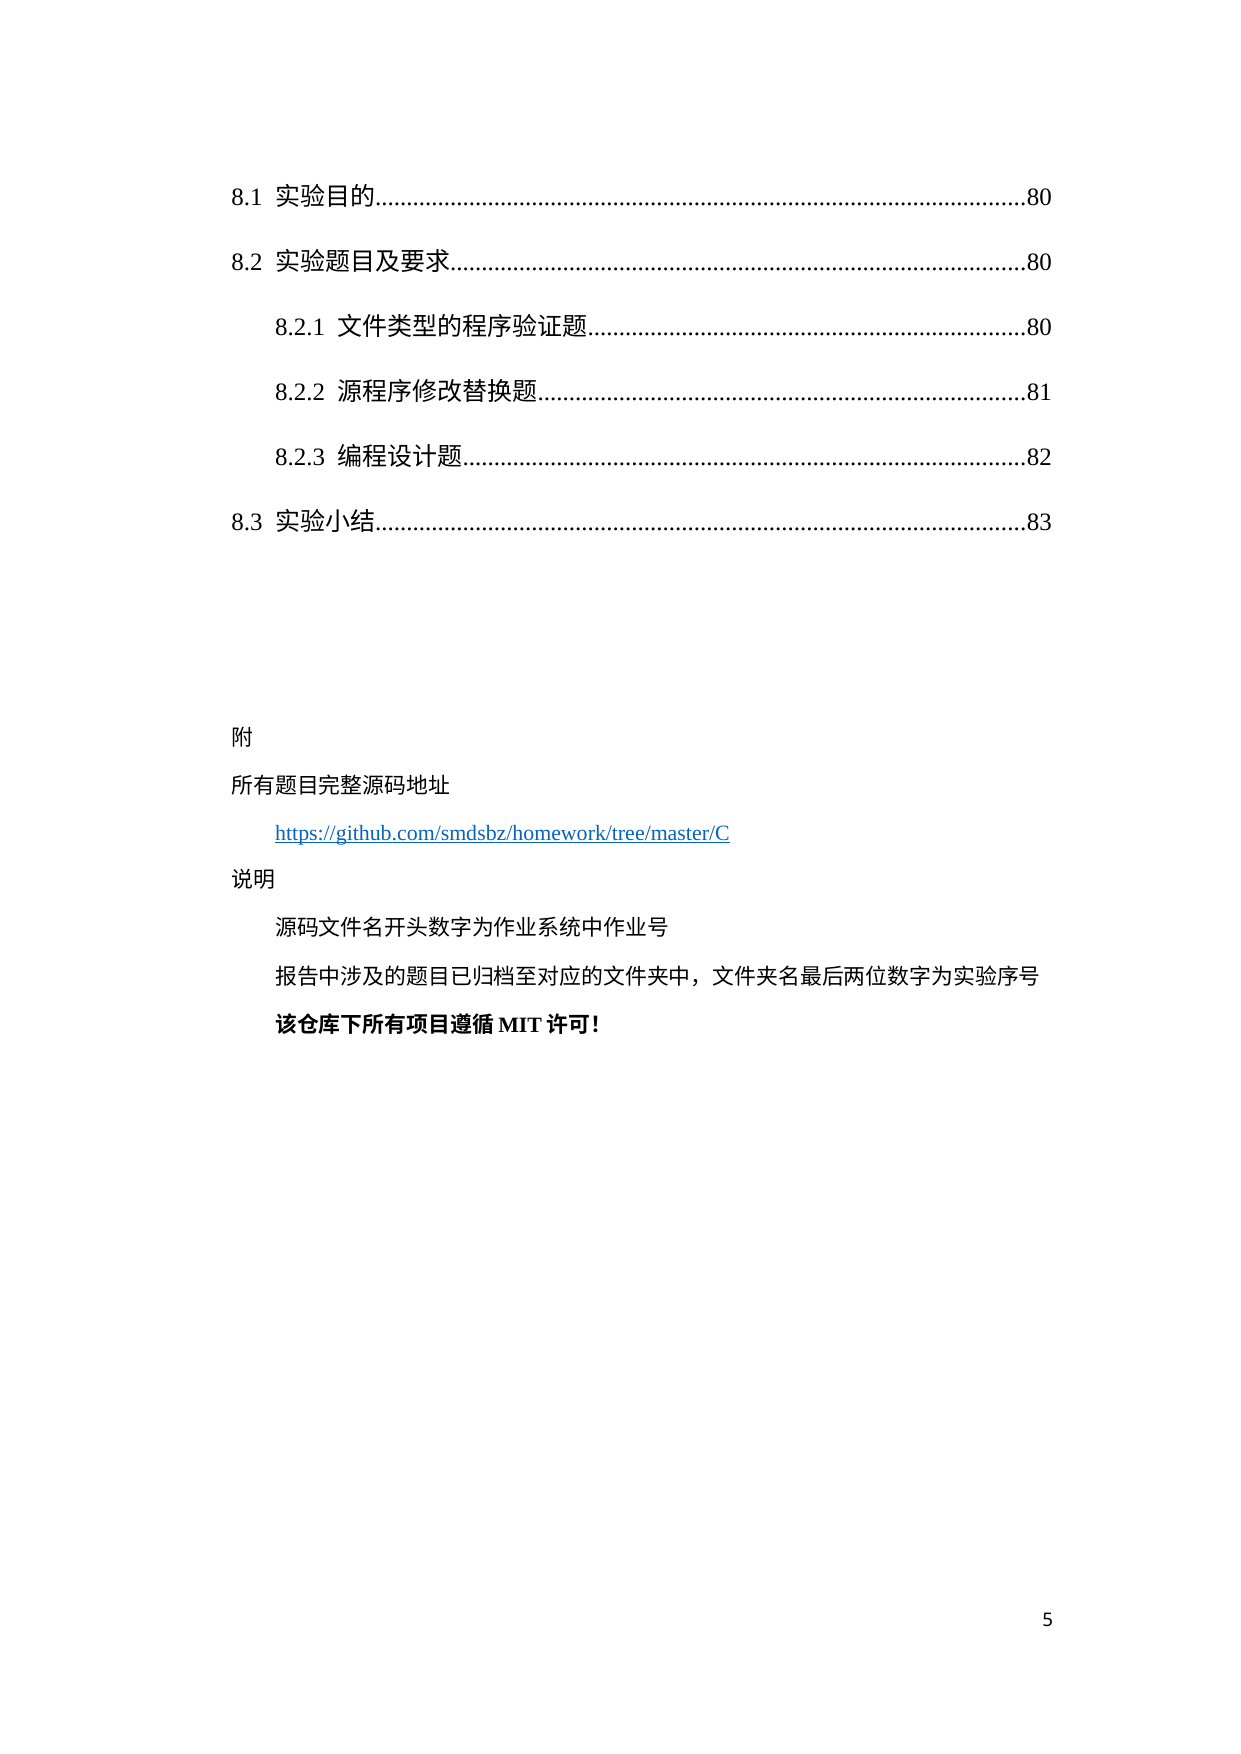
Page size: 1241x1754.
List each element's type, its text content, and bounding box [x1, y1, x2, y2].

text 所有题目完整源码地址 [187, 768, 1053, 801]
list 源码文件名开头数字为作业系统中作业号 [275, 910, 1053, 942]
list https://github.com/smdsbz/homework/tree/master/C [187, 816, 1053, 849]
text 说明 [187, 862, 1053, 894]
list 该仓库下所有项目遵循MIT许可！ [275, 1007, 1053, 1039]
list 报告中涉及的题目已归档至对应的文件夹中，文件夹名最后两位数字为实验序号 [275, 958, 1053, 991]
text 附 [187, 720, 1053, 752]
